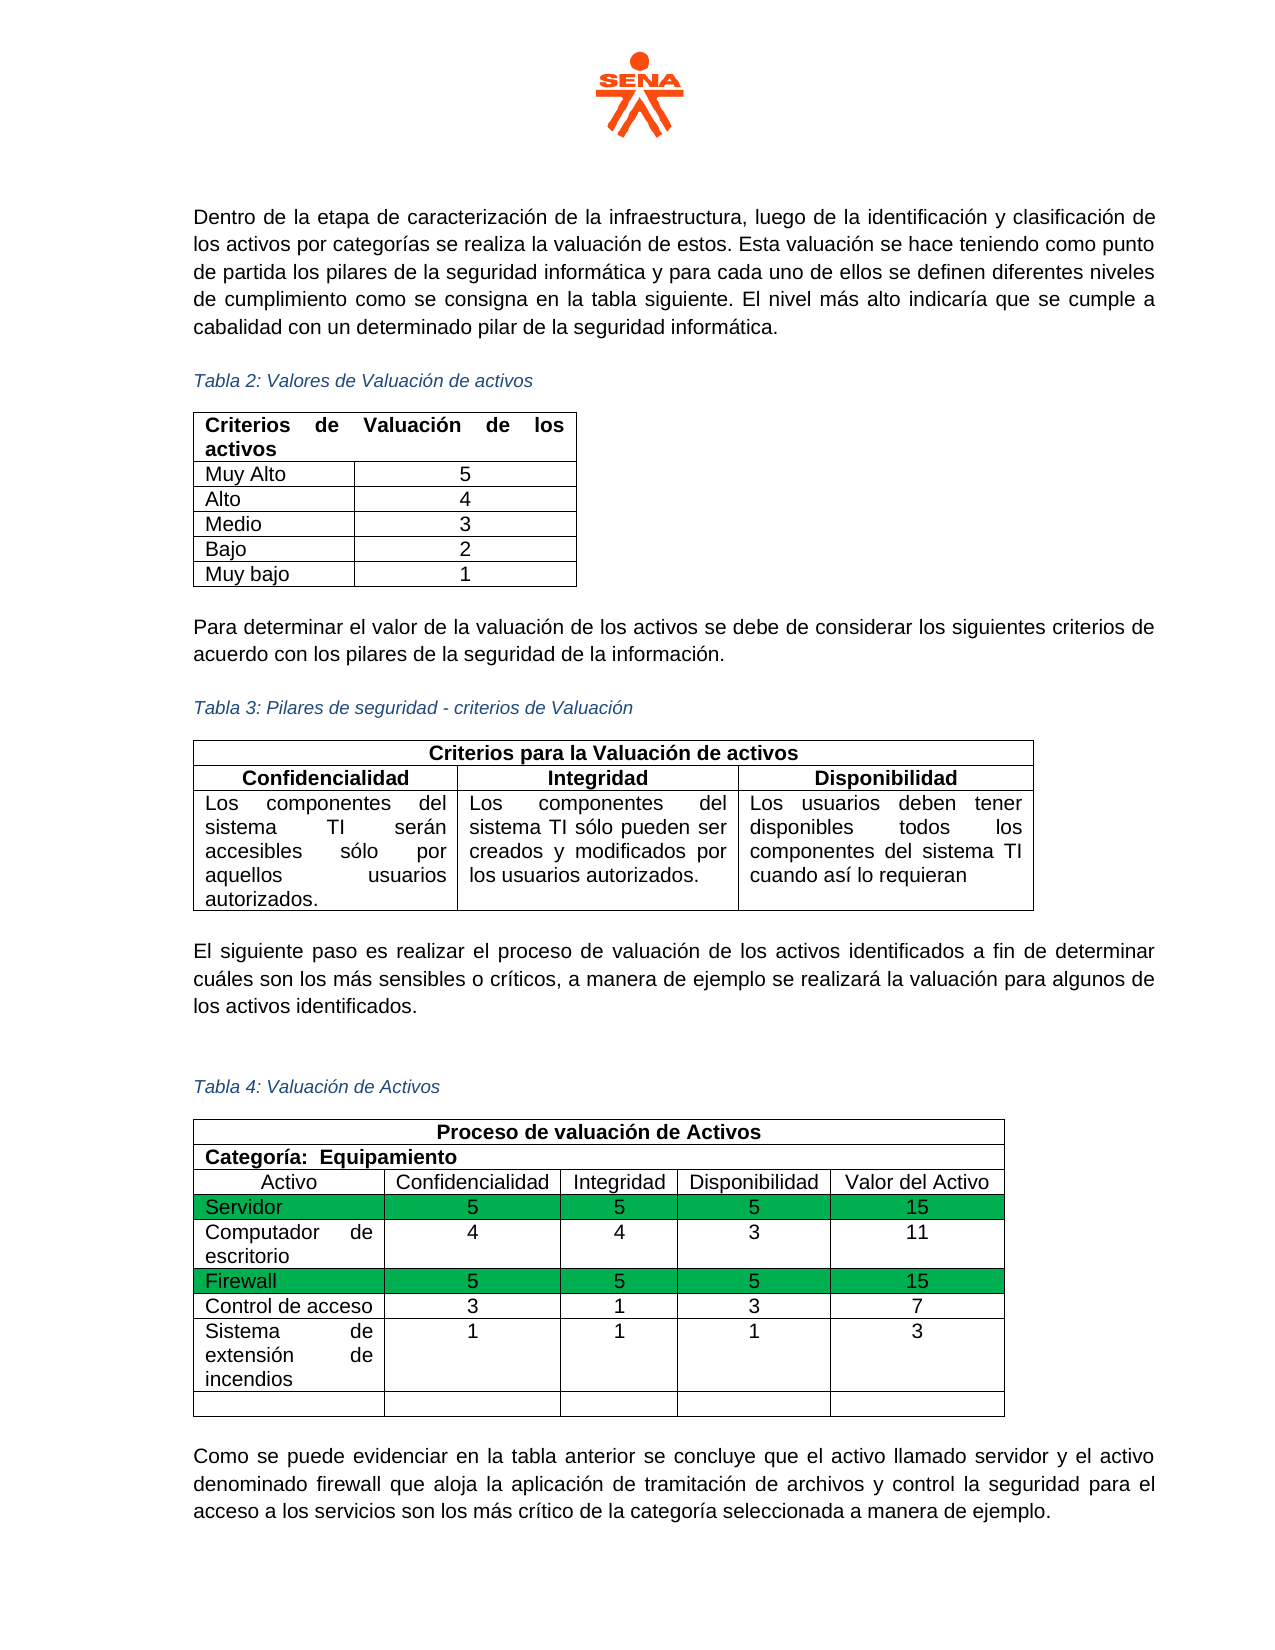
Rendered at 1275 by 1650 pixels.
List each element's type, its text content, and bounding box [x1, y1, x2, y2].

table_cell Control de acceso [194, 1294, 384, 1318]
table_cell 3 [355, 512, 576, 536]
table_cell 1 [678, 1319, 830, 1391]
table_cell Confidencialidad [194, 766, 457, 789]
table_cell [561, 1392, 677, 1416]
table_cell 3 [678, 1220, 830, 1268]
table_cell Servidor [194, 1195, 384, 1219]
table_header Proceso de valuación de Activos [194, 1120, 1004, 1144]
list Dentro de la etapa de caracterización de la infraestructura, luego de la identificación y clasificación de los activos por categorías se realiza la valuación de estos. Esta valuación se hace teniendo como punto de partida los pilares de la seguridad informática y para cada uno de ellos se definen diferentes niveles de cumplimiento como se consigna en la tabla siguiente. El nivel más alto indicaría que se cumple a cabalidad con un determinado pilar de la seguridad informática. [193, 205, 1157, 339]
table_cell 1 [561, 1319, 677, 1391]
table_cell Confidencialidad [385, 1170, 560, 1194]
table_cell Integridad [458, 766, 738, 789]
table_cell Los componentes del sistema TI sólo pueden ser creados y modificados por los usuarios autorizados. [458, 791, 738, 910]
table_cell Activo [194, 1170, 384, 1194]
table_cell 5 [385, 1269, 560, 1293]
picture [585, 48, 690, 142]
table_cell 11 [831, 1220, 1004, 1268]
table_cell Integridad [561, 1170, 677, 1194]
table_cell 3 [831, 1319, 1004, 1391]
table_cell 4 [385, 1220, 560, 1268]
table_cell 4 [561, 1220, 677, 1268]
text Tabla 2: Valores de Valuación de activos [193, 370, 1157, 391]
table_cell 5 [678, 1269, 830, 1293]
table_cell [194, 1392, 384, 1416]
table_cell Sistema de extensión de incendios [194, 1319, 384, 1391]
table_cell Categoría: Equipamiento [194, 1145, 1004, 1169]
table_cell Firewall [194, 1269, 384, 1293]
text Tabla 3: Pilares de seguridad - criterios de Valuación [193, 697, 1157, 719]
table_cell 3 [678, 1294, 830, 1318]
table_cell 5 [385, 1195, 560, 1219]
text Tabla 4: Valuación de Activos [193, 1076, 1157, 1098]
table_cell Disponibilidad [678, 1170, 830, 1194]
table_cell 5 [561, 1269, 677, 1293]
table_cell Muy bajo [194, 562, 354, 586]
table_cell [831, 1392, 1004, 1416]
list Como se puede evidenciar en la tabla anterior se concluye que el activo llamado servidor y el activo denominado firewall que aloja la aplicación de tramitación de archivos y control la seguridad para el acceso a los servicios son los más crítico de la categoría seleccionada a manera de ejemplo. [193, 1444, 1157, 1523]
table_cell Muy Alto [194, 462, 354, 486]
table_cell 4 [355, 487, 576, 511]
table_header Criterios de Valuación de los activos [194, 413, 576, 461]
table_cell 7 [831, 1294, 1004, 1318]
table_cell 1 [385, 1319, 560, 1391]
list El siguiente paso es realizar el proceso de valuación de los activos identificados a fin de determinar cuáles son los más sensibles o críticos, a manera de ejemplo se realizará la valuación para algunos de los activos identificados. [193, 939, 1157, 1018]
table_cell Medio [194, 512, 354, 536]
table_cell 1 [561, 1294, 677, 1318]
table_cell 5 [678, 1195, 830, 1219]
table_header Criterios para la Valuación de activos [194, 741, 1033, 764]
table_cell 2 [355, 537, 576, 561]
table_cell Alto [194, 487, 354, 511]
table_cell Bajo [194, 537, 354, 561]
table_cell Valor del Activo [831, 1170, 1004, 1194]
table_cell 15 [831, 1269, 1004, 1293]
table_cell Los usuarios deben tener disponibles todos los componentes del sistema TI cuando así lo requieran [739, 791, 1033, 910]
table_cell Computador de escritorio [194, 1220, 384, 1268]
table_cell [385, 1392, 560, 1416]
table_cell 15 [831, 1195, 1004, 1219]
table_cell 1 [355, 562, 576, 586]
table_cell Disponibilidad [739, 766, 1033, 789]
table_cell 5 [355, 462, 576, 486]
table_cell 5 [561, 1195, 677, 1219]
table_cell 3 [385, 1294, 560, 1318]
list Para determinar el valor de la valuación de los activos se debe de considerar los siguientes criterios de acuerdo con los pilares de la seguridad de la información. [193, 614, 1157, 666]
table_cell [678, 1392, 830, 1416]
table_cell Los componentes del sistema TI serán accesibles sólo por aquellos usuarios autorizados. [194, 791, 457, 910]
